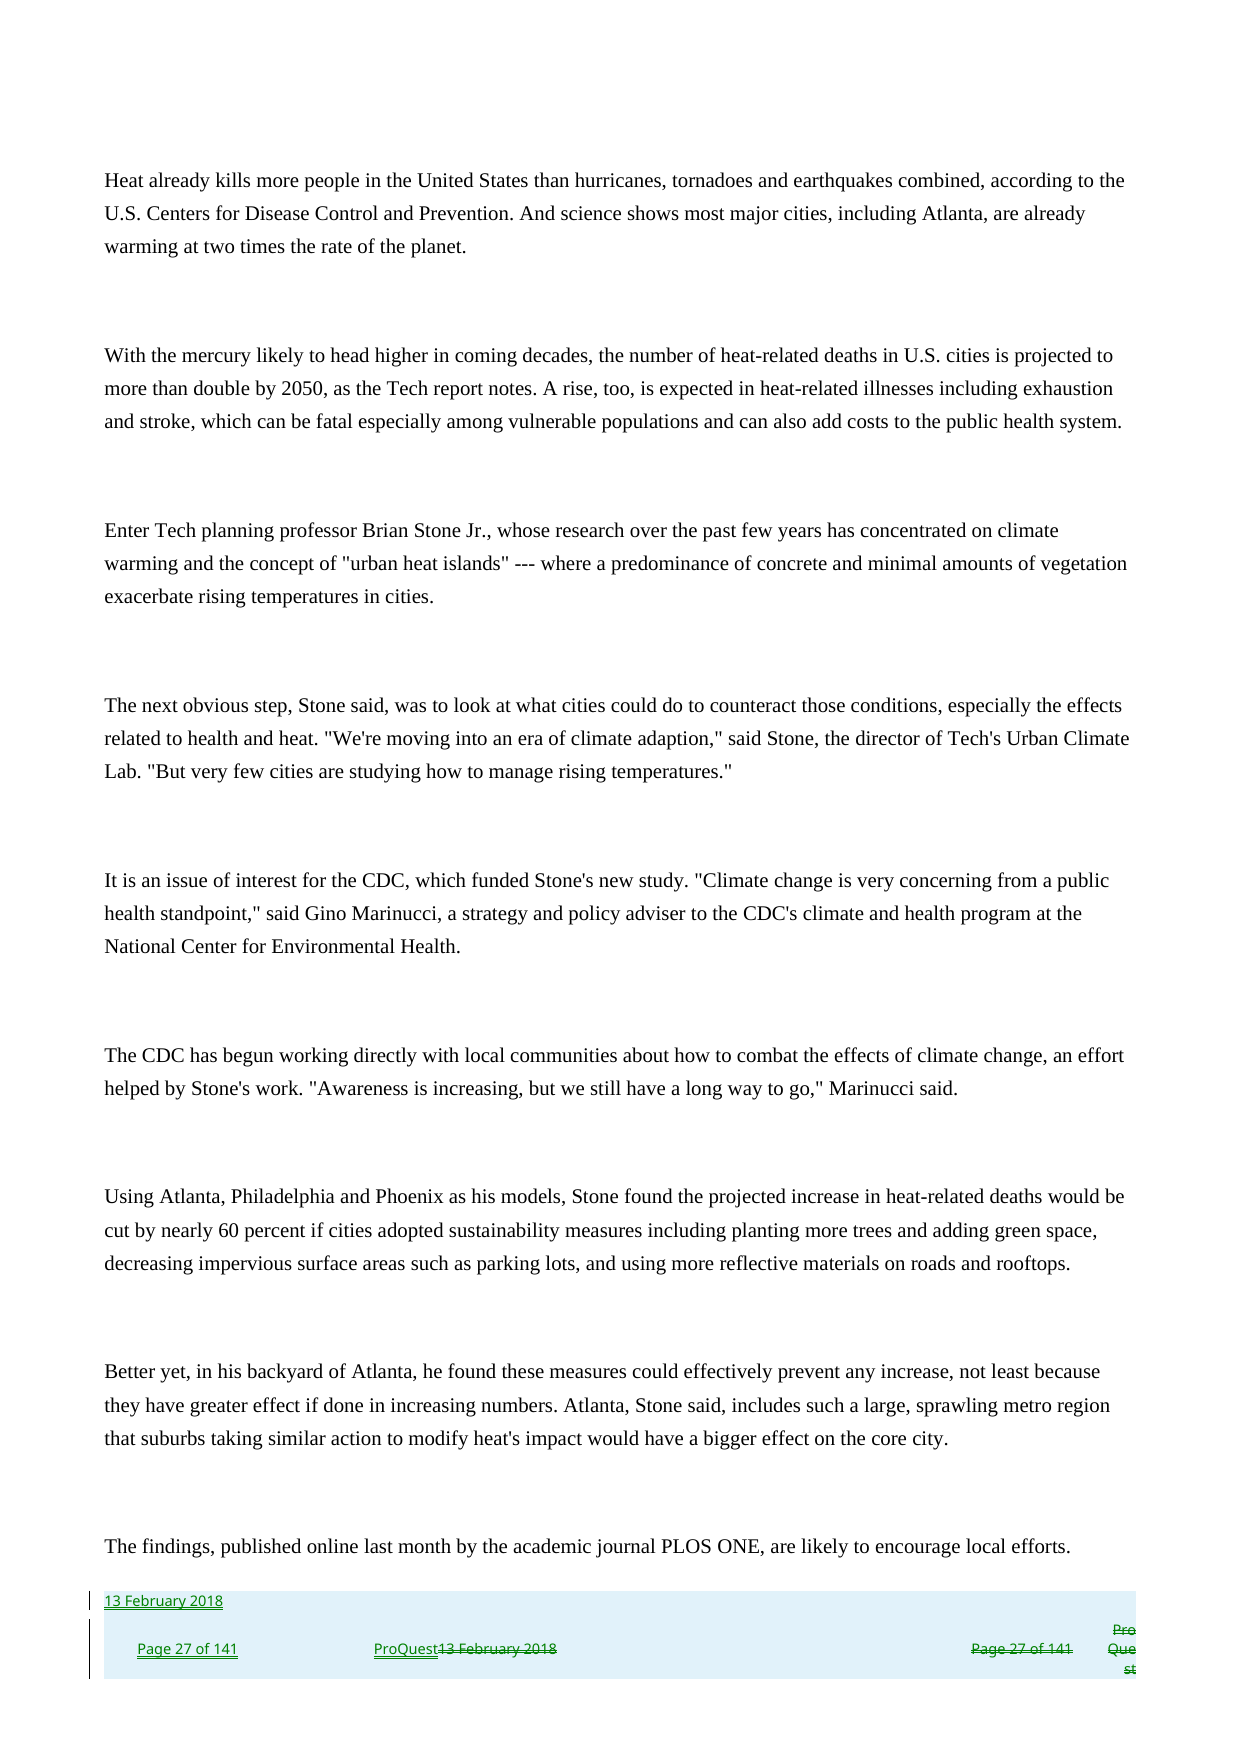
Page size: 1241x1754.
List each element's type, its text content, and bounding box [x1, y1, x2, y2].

text Enter Tech planning professor Brian Stone Jr., whose research over the past few years has concentrated on climate warming and the concept of "urban heat islands" --- where a predominance of concrete and minimal amounts of vegetation exacerbate rising temperatures in cities. [104, 508, 1136, 608]
text The next obvious step, Stone said, was to look at what cities could do to counteract those conditions, especially the effects related to health and heat. "We're moving into an era of climate adaption," said Stone, the director of Tech's Urban Climate Lab. "But very few cities are studying how to manage rising temperatures." [104, 683, 1136, 783]
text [104, 1525, 1136, 1558]
text Using Atlanta, Philadelphia and Phoenix as his models, Stone found the projected increase in heat-related deaths would be cut by nearly 60 percent if cities adopted sustainability measures including planting more trees and adding green space, decreasing impervious surface areas such as parking lots, and using more reflective materials on roads and rooftops. [104, 1175, 1136, 1275]
text It is an issue of interest for the CDC, which funded Stone's new study. "Climate change is very concerning from a public health standpoint," said Gino Marinucci, a strategy and policy adviser to the CDC's climate and health program at the National Center for Environmental Health. [104, 858, 1136, 958]
text Better yet, in his backyard of Atlanta, he found these measures could effectively prevent any increase, not least because they have greater effect if done in increasing numbers. Atlanta, Stone said, includes such a large, sprawling metro region that suburbs taking similar action to modify heat's impact would have a bigger effect on the core city. [104, 1350, 1136, 1450]
text With the mercury likely to head higher in coming decades, the number of heat-related deaths in U.S. cities is projected to more than double by 2050, as the Tech report notes. A rise, too, is expected in heat-related illnesses including exhaustion and stroke, which can be fatal especially among vulnerable populations and can also add costs to the public health system. [104, 333, 1136, 433]
text Heat already kills more people in the United States than hurricanes, tornadoes and earthquakes combined, according to the U.S. Centers for Disease Control and Prevention. And science shows most major cities, including Atlanta, are already warming at two times the rate of the planet. [104, 158, 1136, 258]
text The CDC has begun working directly with local communities about how to combat the effects of climate change, an effort helped by Stone's work. "Awareness is increasing, but we still have a long way to go," Marinucci said. [104, 1033, 1136, 1100]
